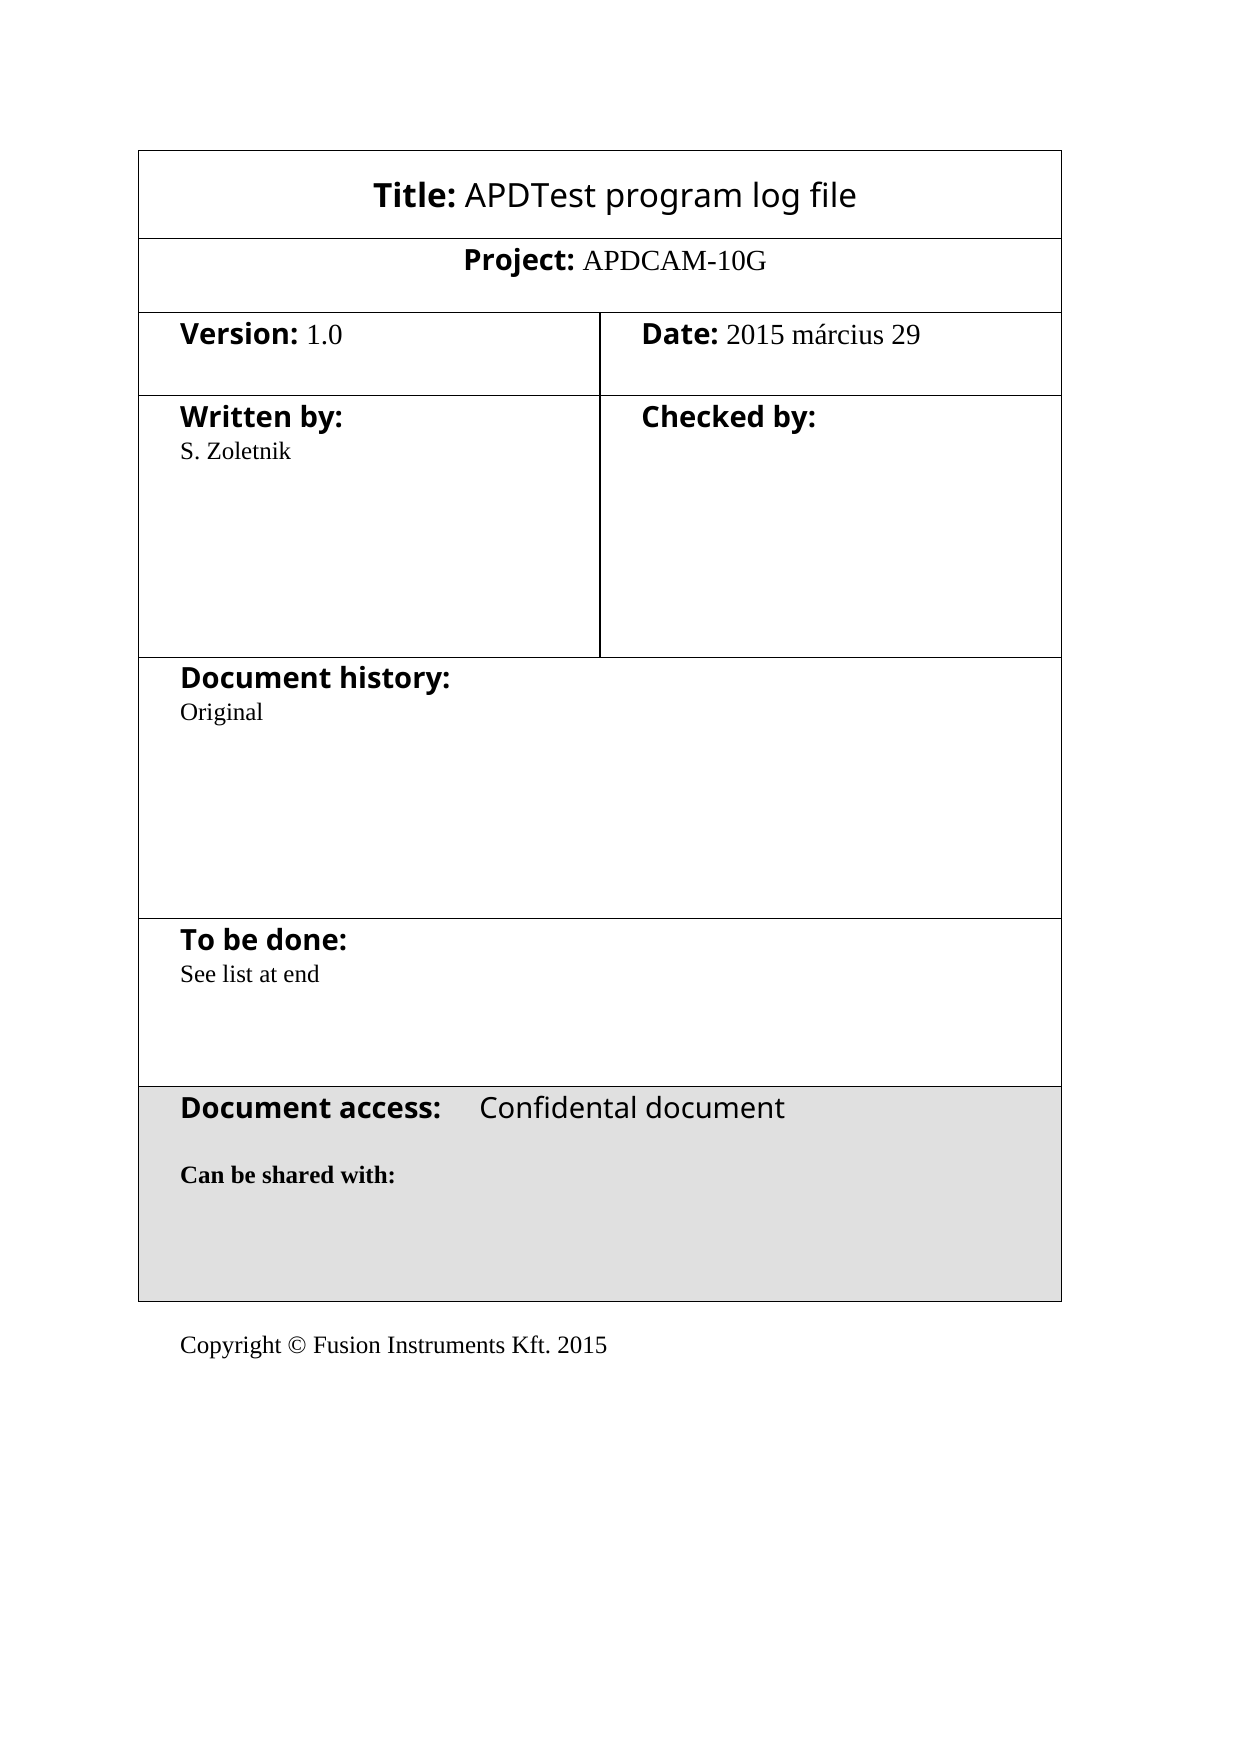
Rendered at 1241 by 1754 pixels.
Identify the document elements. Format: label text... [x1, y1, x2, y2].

table_cell Written by: S. Zoletnik [139, 396, 599, 657]
table_cell To be done: See list at end [139, 919, 1061, 1086]
table_cell Project: APDCAM-10G [139, 239, 1061, 312]
text Copyright © Fusion Instruments Kft. 2015 [150, 1330, 1090, 1359]
table_cell Checked by: [601, 396, 1061, 657]
table_cell Document access: Confidental document Can be shared with: [139, 1087, 1061, 1301]
table_header Title: APDTest program log file [139, 151, 1061, 238]
table_cell Version: 1.0 [139, 313, 599, 395]
table_cell Date: 2015 március 29 [601, 313, 1061, 395]
table_cell Document history: Original [139, 658, 1061, 918]
